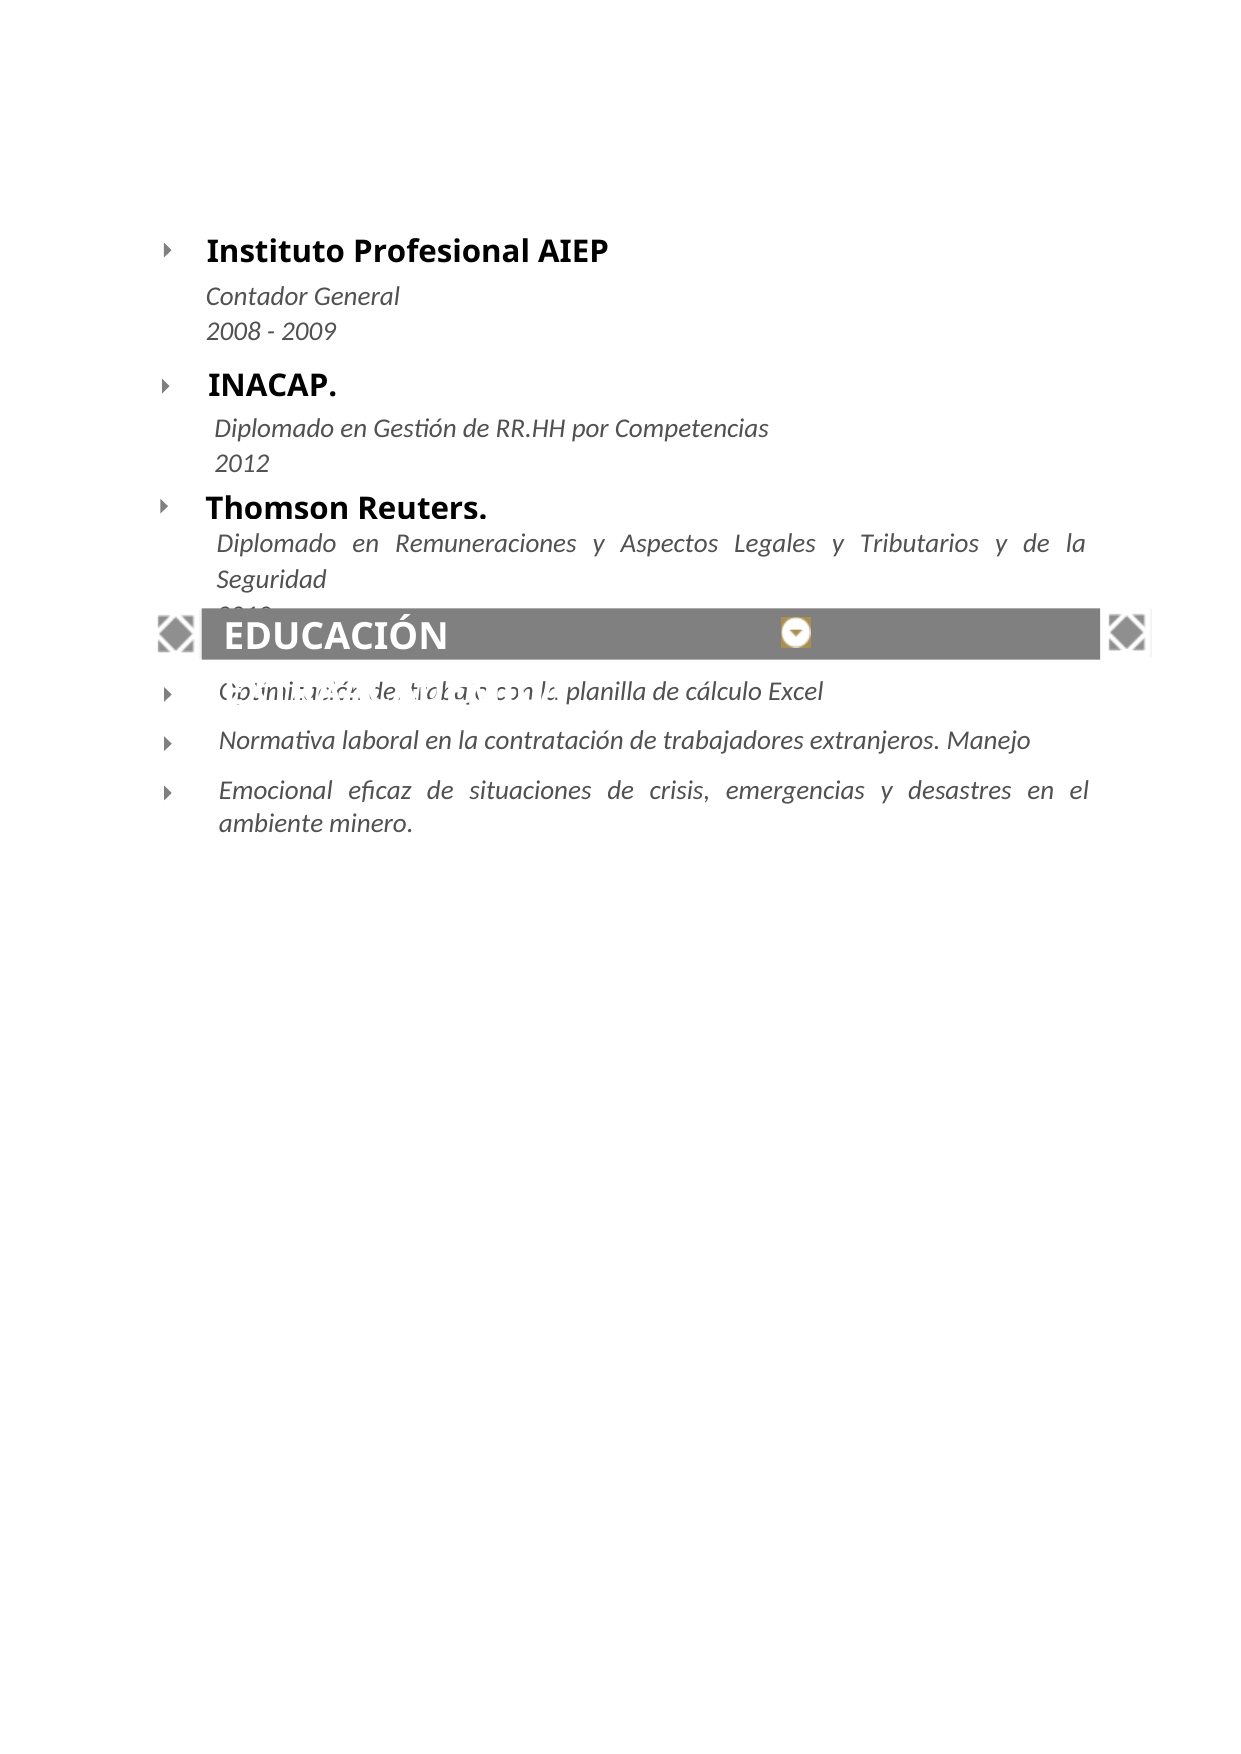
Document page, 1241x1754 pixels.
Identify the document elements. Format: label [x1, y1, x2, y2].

picture [781, 617, 811, 648]
